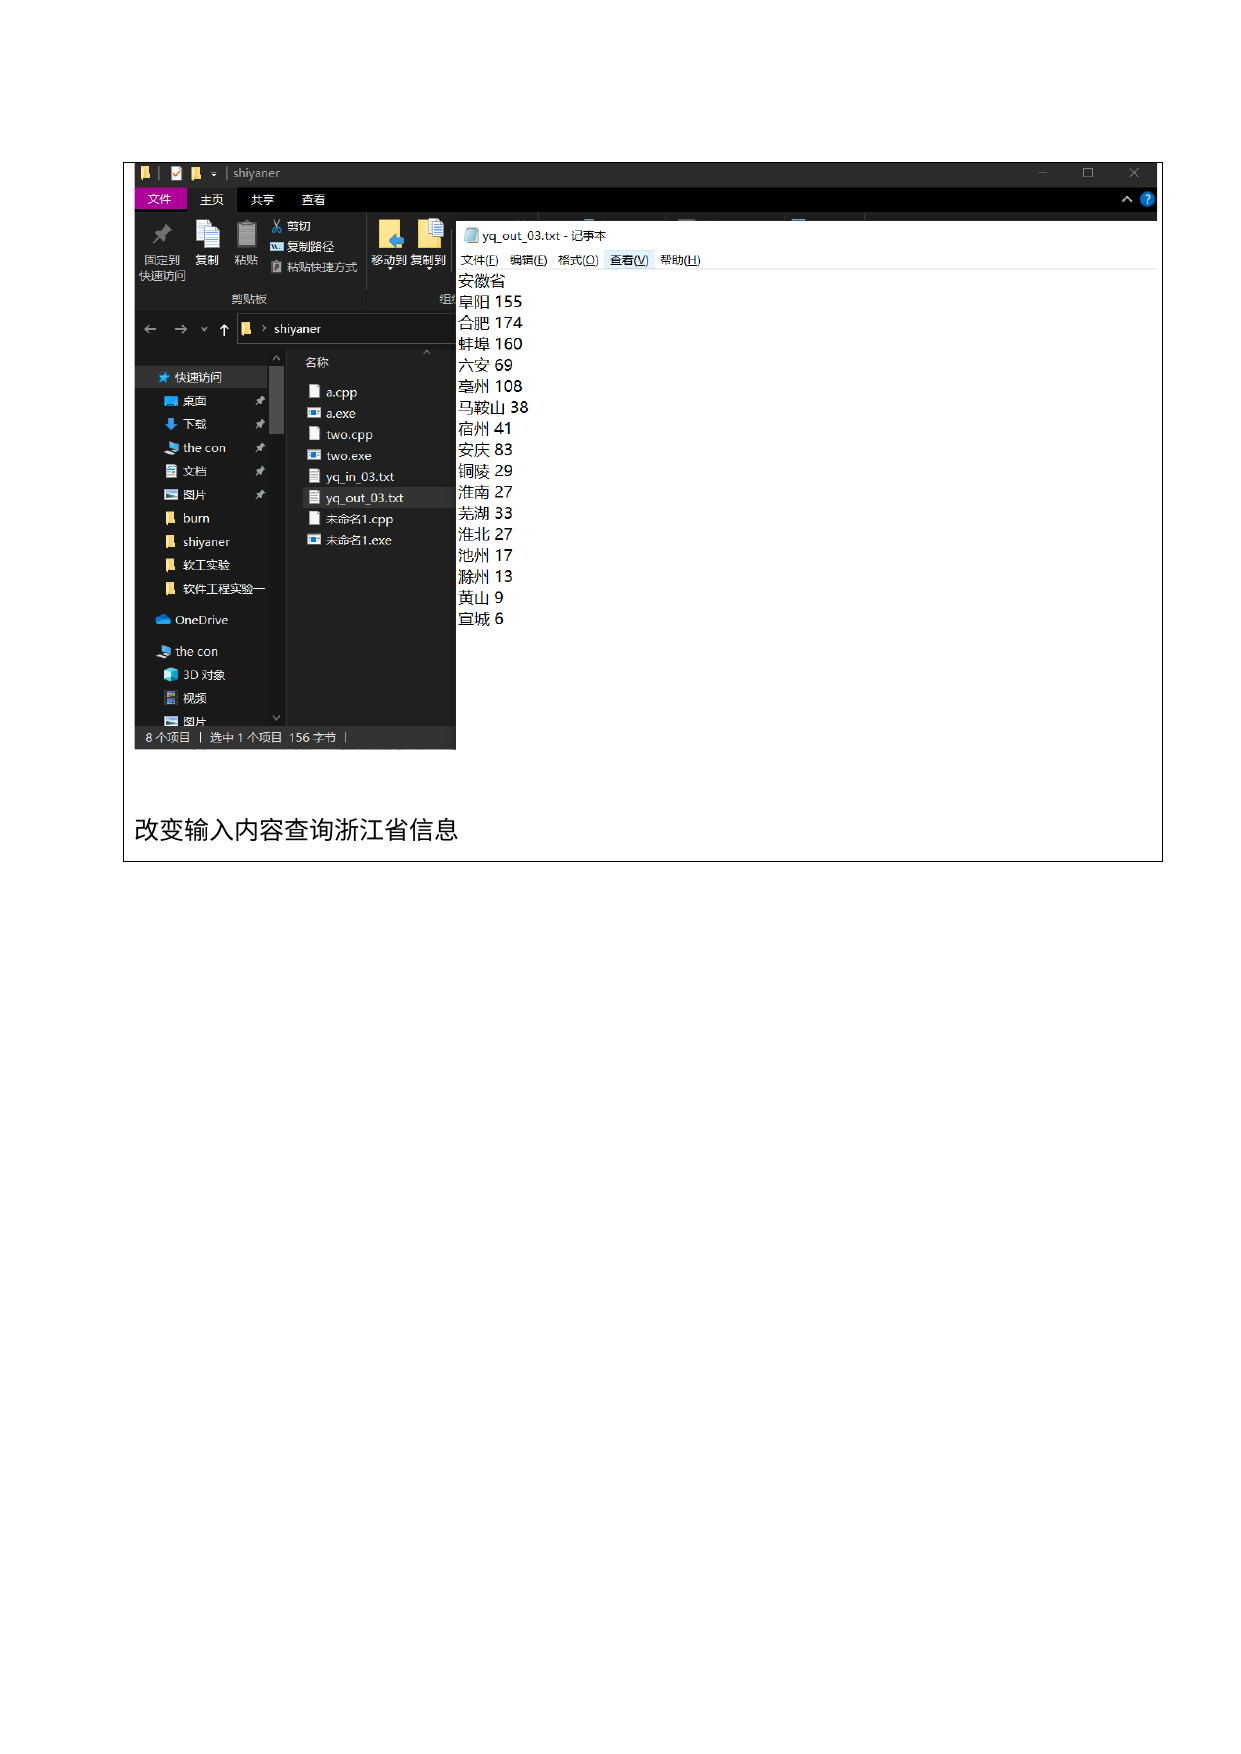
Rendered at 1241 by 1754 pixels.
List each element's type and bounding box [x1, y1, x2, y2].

picture [134, 163, 1158, 750]
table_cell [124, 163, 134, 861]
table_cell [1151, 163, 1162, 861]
